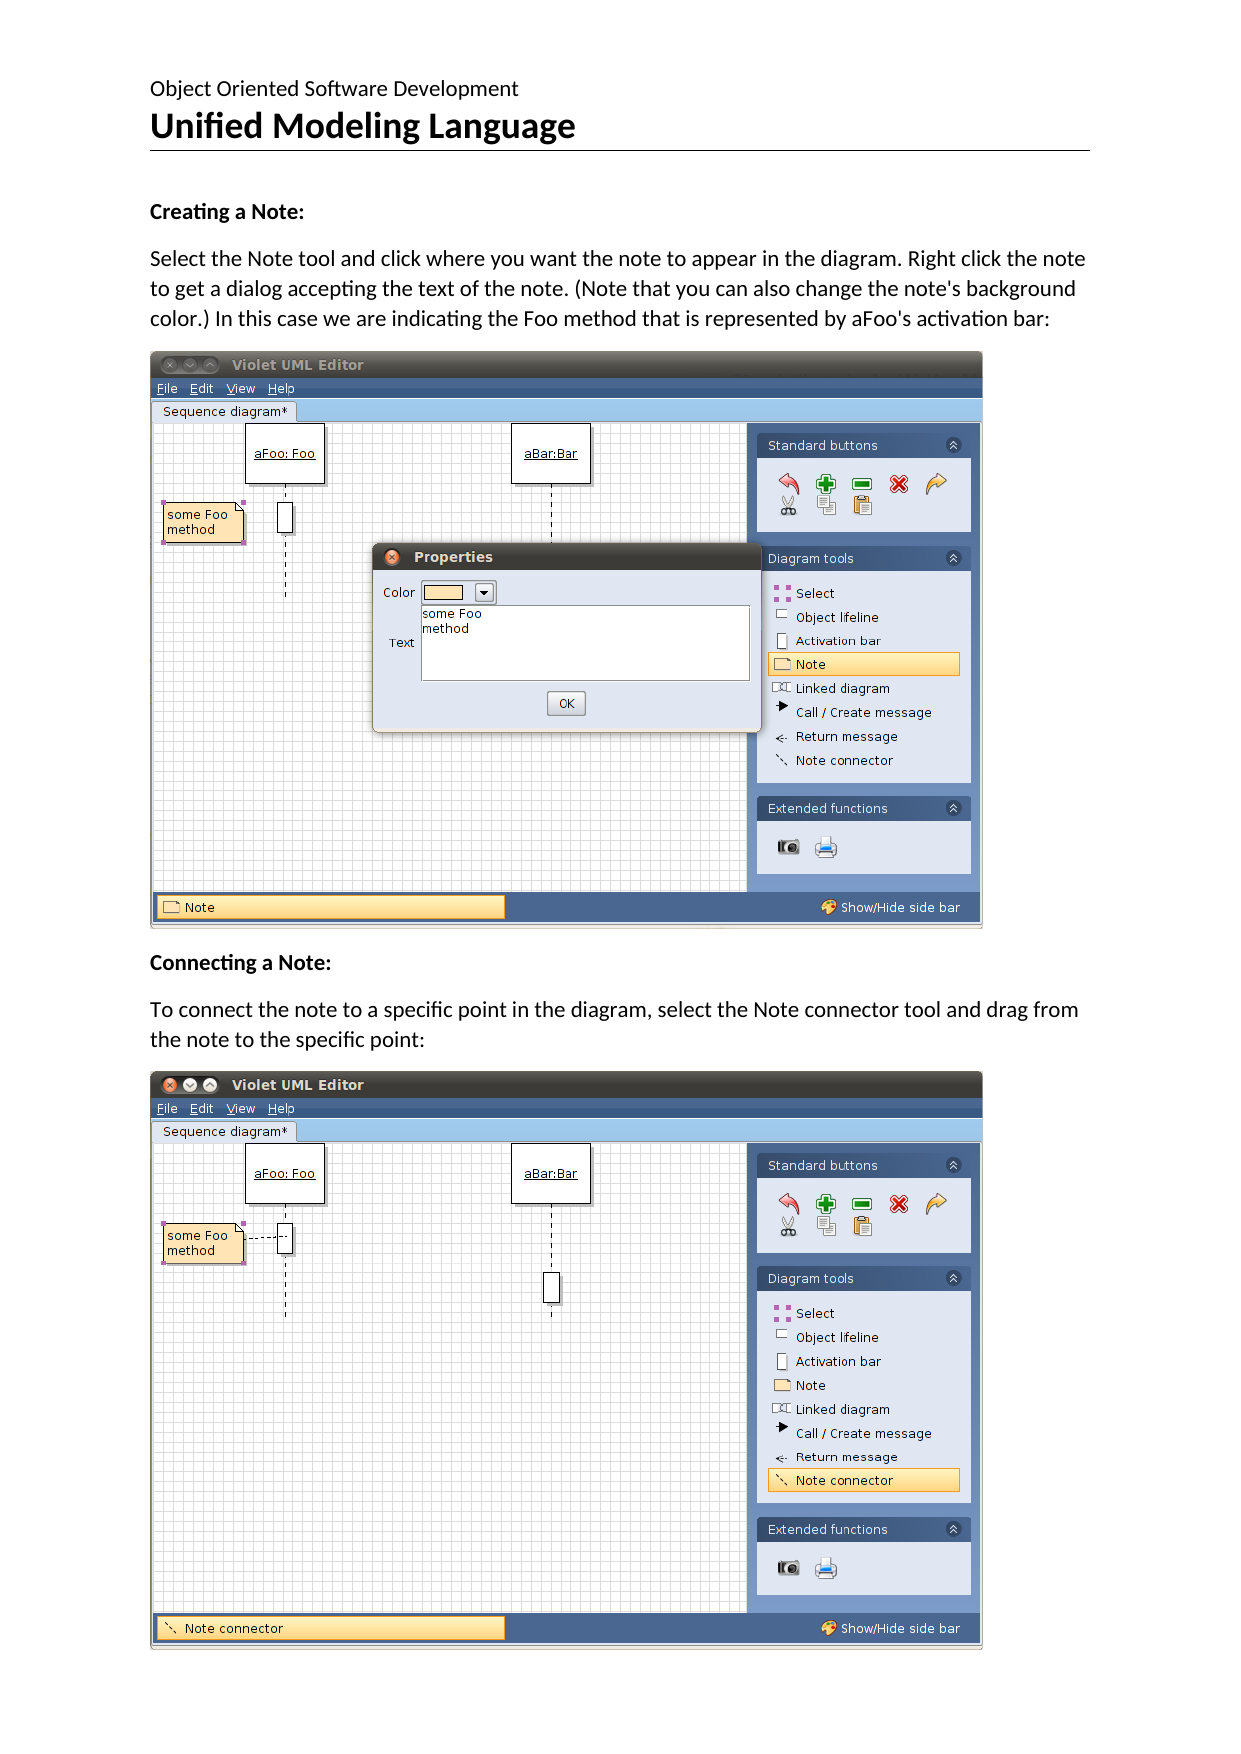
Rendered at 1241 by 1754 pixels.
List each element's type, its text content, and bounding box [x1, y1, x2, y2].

picture [150, 351, 983, 929]
text To connect the note to a specific point in the diagram, select the Note connector tool and drag from the note to the specific point: [150, 995, 1090, 1053]
text Connecting a Note: [150, 948, 1090, 976]
text Select the Note tool and click where you want the note to appear in the diagram. Right click the note to get a dialog accepting the text of the note. (Note that you can also change the note's background color.) In this case we are indicating the Foo method that is represented by aFoo's activation bar: [150, 244, 1090, 332]
picture [150, 1071, 983, 1650]
text Creating a Note: [150, 197, 1090, 225]
